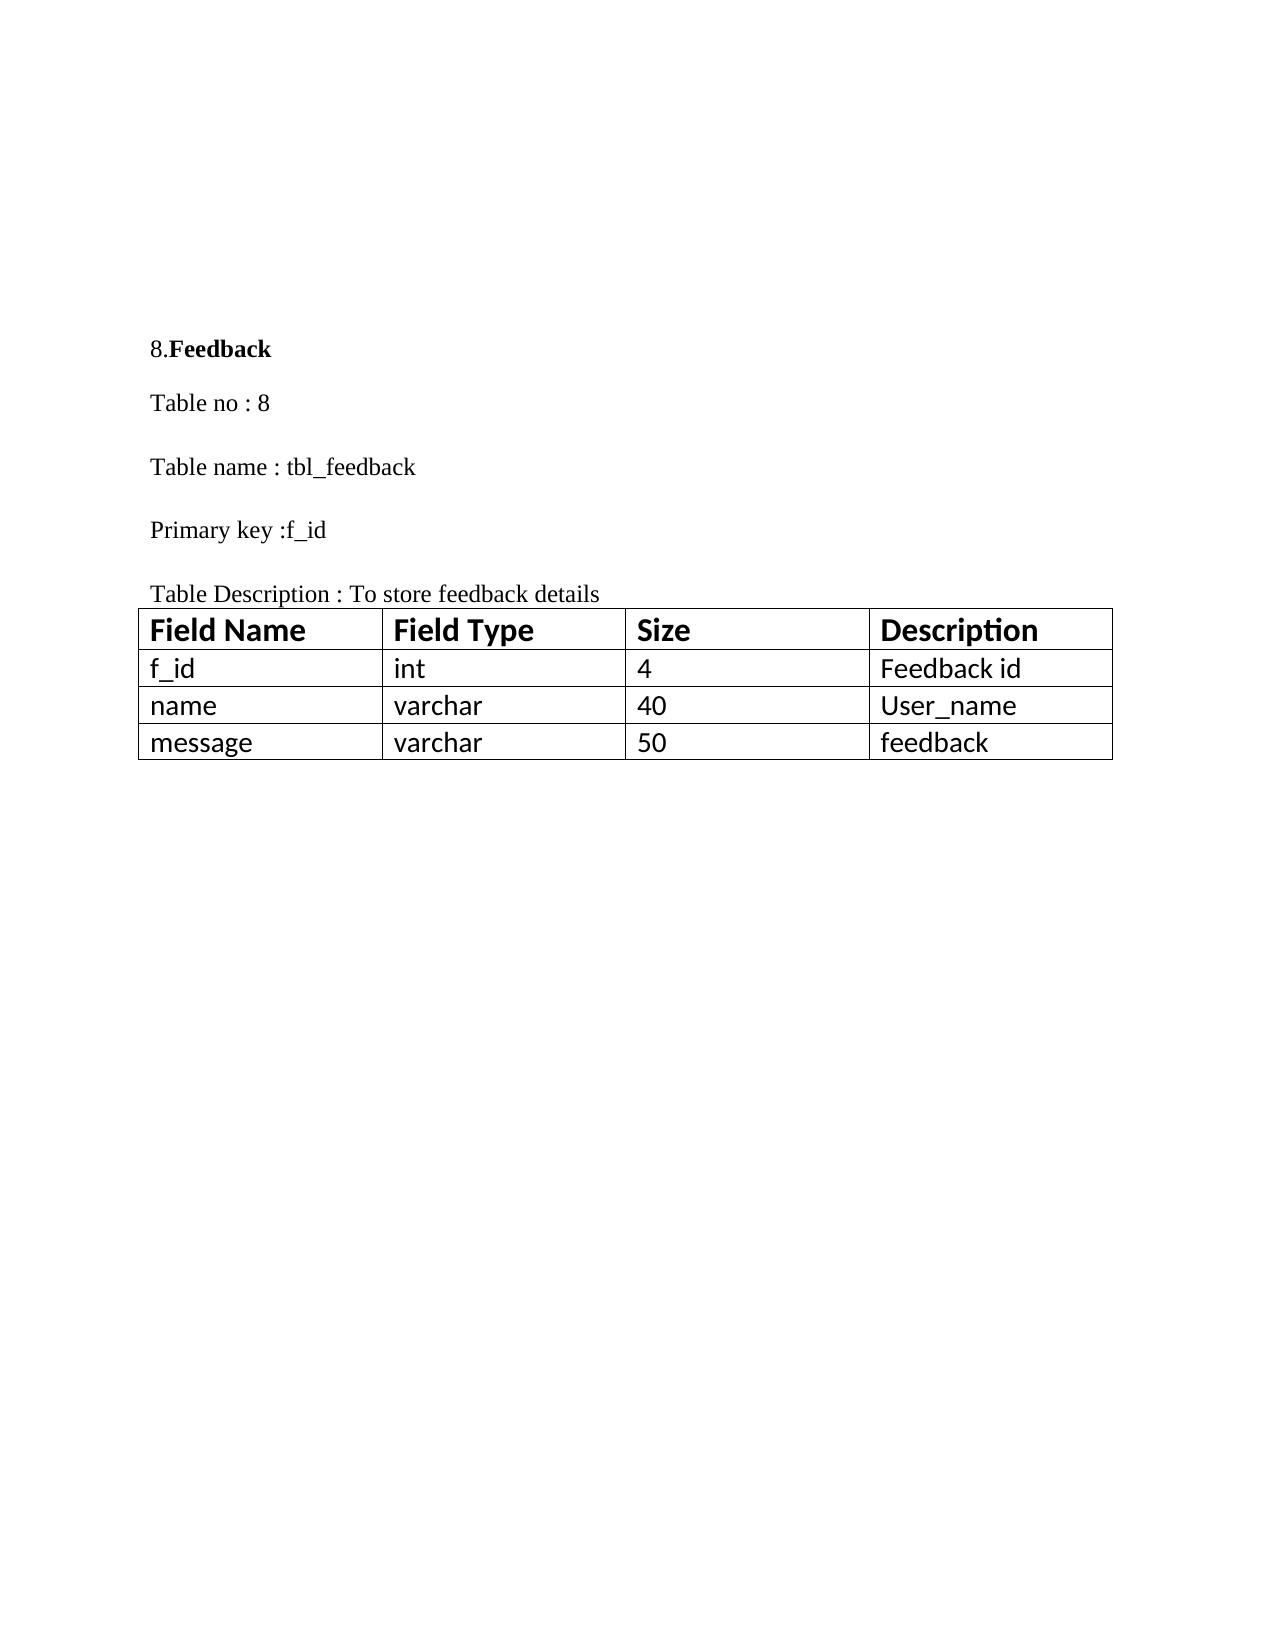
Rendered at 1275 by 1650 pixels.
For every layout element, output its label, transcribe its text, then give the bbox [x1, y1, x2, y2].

text Table name : tbl_feedback [150, 452, 1116, 481]
table_cell Feedback id [870, 650, 1112, 686]
text 8.Feedback [150, 334, 1116, 363]
text Table Description : To store feedback details [150, 579, 1116, 608]
table_cell feedback [870, 724, 1112, 759]
table_header Field Type [383, 609, 625, 649]
table_cell name [139, 687, 382, 723]
table_header Description [870, 609, 1112, 649]
table_cell int [383, 650, 625, 686]
table_cell 50 [626, 724, 869, 759]
table_cell varchar [383, 687, 625, 723]
table_cell message [139, 724, 382, 759]
table_cell 40 [626, 687, 869, 723]
table_header Size [626, 609, 869, 649]
text Table no : 8 [150, 388, 1116, 417]
text Primary key :f_id [150, 515, 1116, 544]
table_header Field Name [139, 609, 382, 649]
table_cell User_name [870, 687, 1112, 723]
table_cell 4 [626, 650, 869, 686]
table_cell varchar [383, 724, 625, 759]
table_cell f_id [139, 650, 382, 686]
